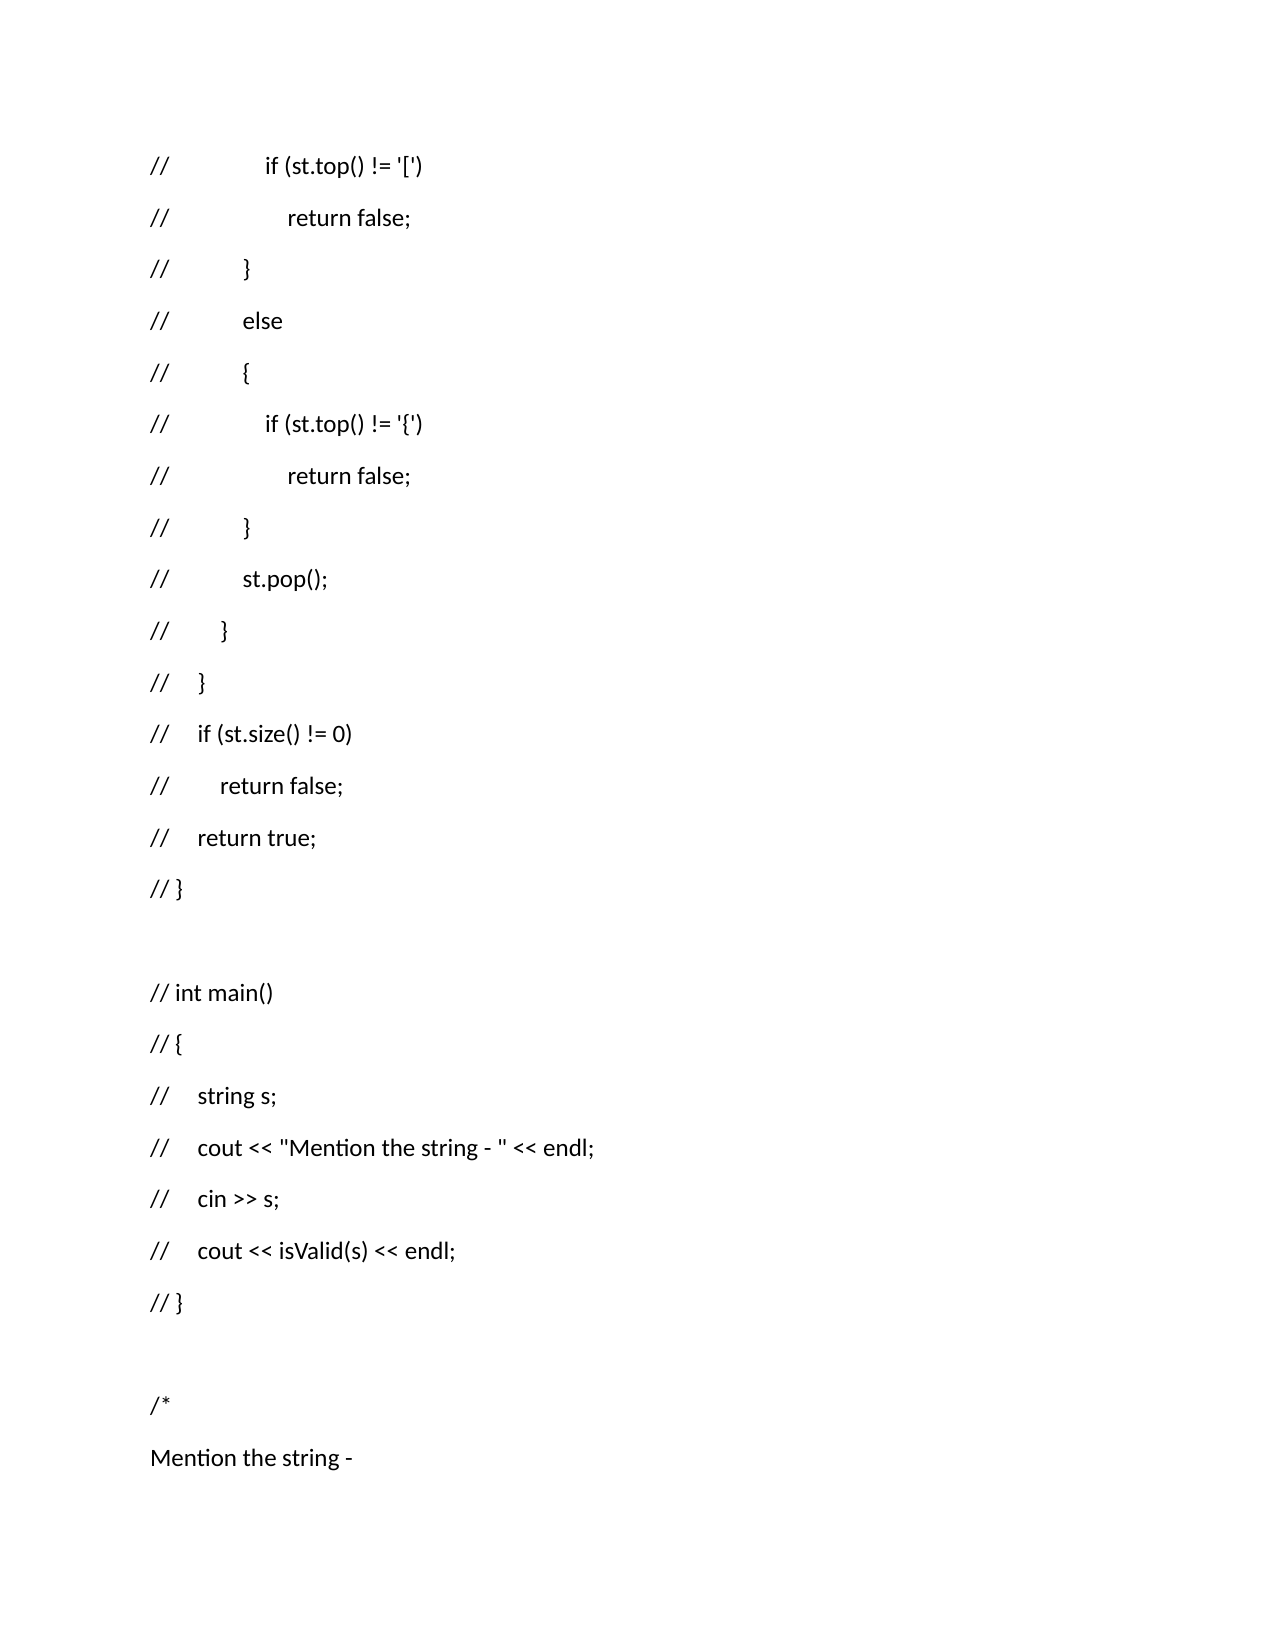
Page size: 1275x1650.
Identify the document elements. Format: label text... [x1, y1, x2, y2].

text // return false; [150, 460, 1125, 491]
text // } [150, 873, 1125, 904]
text // return true; [150, 822, 1125, 852]
text // cout << "Mention the string - " << endl; [150, 1132, 1125, 1162]
text // return false; [150, 770, 1125, 801]
text // } [150, 1287, 1125, 1317]
text // cout << isValid(s) << endl; [150, 1235, 1125, 1266]
text // if (st.size() != 0) [150, 718, 1125, 749]
text Mention the string - [150, 1442, 1125, 1472]
text // st.pop(); [150, 563, 1125, 594]
text // return false; [150, 202, 1125, 232]
text // { [150, 1028, 1125, 1059]
text /* [150, 1390, 1125, 1421]
text // else [150, 305, 1125, 336]
text // } [150, 667, 1125, 697]
text // { [150, 357, 1125, 387]
text // } [150, 615, 1125, 646]
text // cin >> s; [150, 1183, 1125, 1214]
text // if (st.top() != '[') [150, 150, 1125, 181]
text // } [150, 253, 1125, 284]
text // string s; [150, 1080, 1125, 1111]
text // int main() [150, 977, 1125, 1007]
text // if (st.top() != '{') [150, 408, 1125, 439]
text // } [150, 512, 1125, 542]
